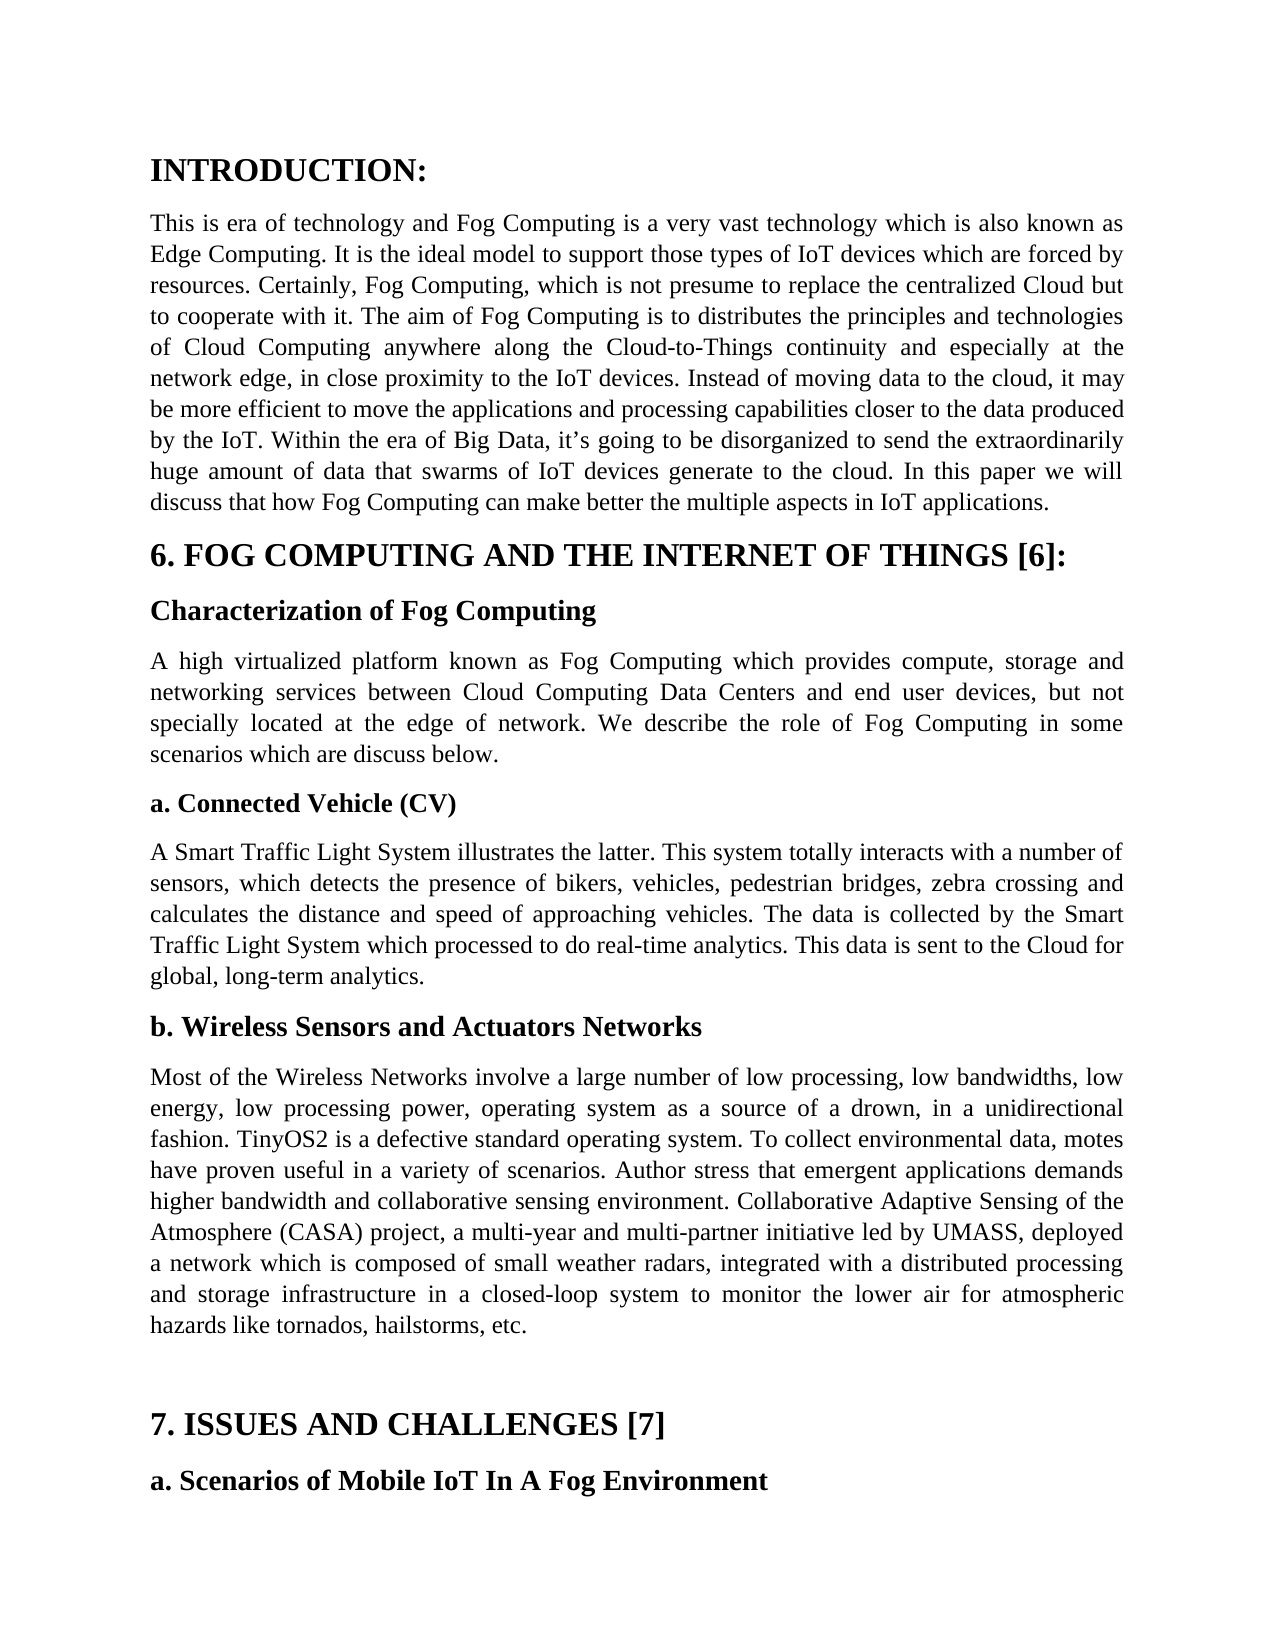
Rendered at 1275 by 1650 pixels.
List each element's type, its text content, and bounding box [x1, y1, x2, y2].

text Characterization of Fog Computing [150, 593, 1125, 627]
text A high virtualized platform known as Fog Computing which provides compute, storage and networking services between Cloud Computing Data Centers and end user devices, but not specially located at the edge of network. We describe the role of Fog Computing in some scenarios which are discuss below. [150, 646, 1125, 768]
text b. Wireless Sensors and Actuators Networks [150, 1009, 1125, 1042]
text A Smart Traffic Light System illustrates the latter. This system totally interacts with a number of sensors, which detects the presence of bikers, vehicles, pedestrian bridges, zebra crossing and calculates the distance and speed of approaching vehicles. The data is collected by the Smart Traffic Light System which processed to do real-time analytics. This data is sent to the Cloud for global, long-term analytics. [150, 959, 1125, 990]
text INTRODUCTION: [150, 150, 1125, 188]
text 6. FOG COMPUTING AND THE INTERNET OF THINGS [6]: [150, 535, 1125, 573]
text a. Scenarios of Mobile IoT In A Fog Environment [150, 1463, 1125, 1496]
text a. Connected Vehicle (CV) [150, 787, 1125, 818]
text 7. ISSUES AND CHALLENGES [7] [150, 1405, 1125, 1443]
text This is era of technology and Fog Computing is a very vast technology which is also known as Edge Computing. It is the ideal model to support those types of IoT devices which are forced by resources. Certainly, Fog Computing, which is not presume to replace the centralized Cloud but to cooperate with it. The aim of Fog Computing is to distributes the principles and technologies of Cloud Computing anywhere along the Cloud-to-Things continuity and especially at the network edge, in close proximity to the IoT devices. Instead of moving data to the cloud, it may be more efficient to move the applications and processing capabilities closer to the data produced by the IoT. Within the era of Big Data, it’s going to be disorganized to send the extraordinarily huge amount of data that swarms of IoT devices generate to the cloud. In this paper we will discuss that how Fog Computing can make better the multiple aspects in IoT applications. [150, 208, 1125, 516]
